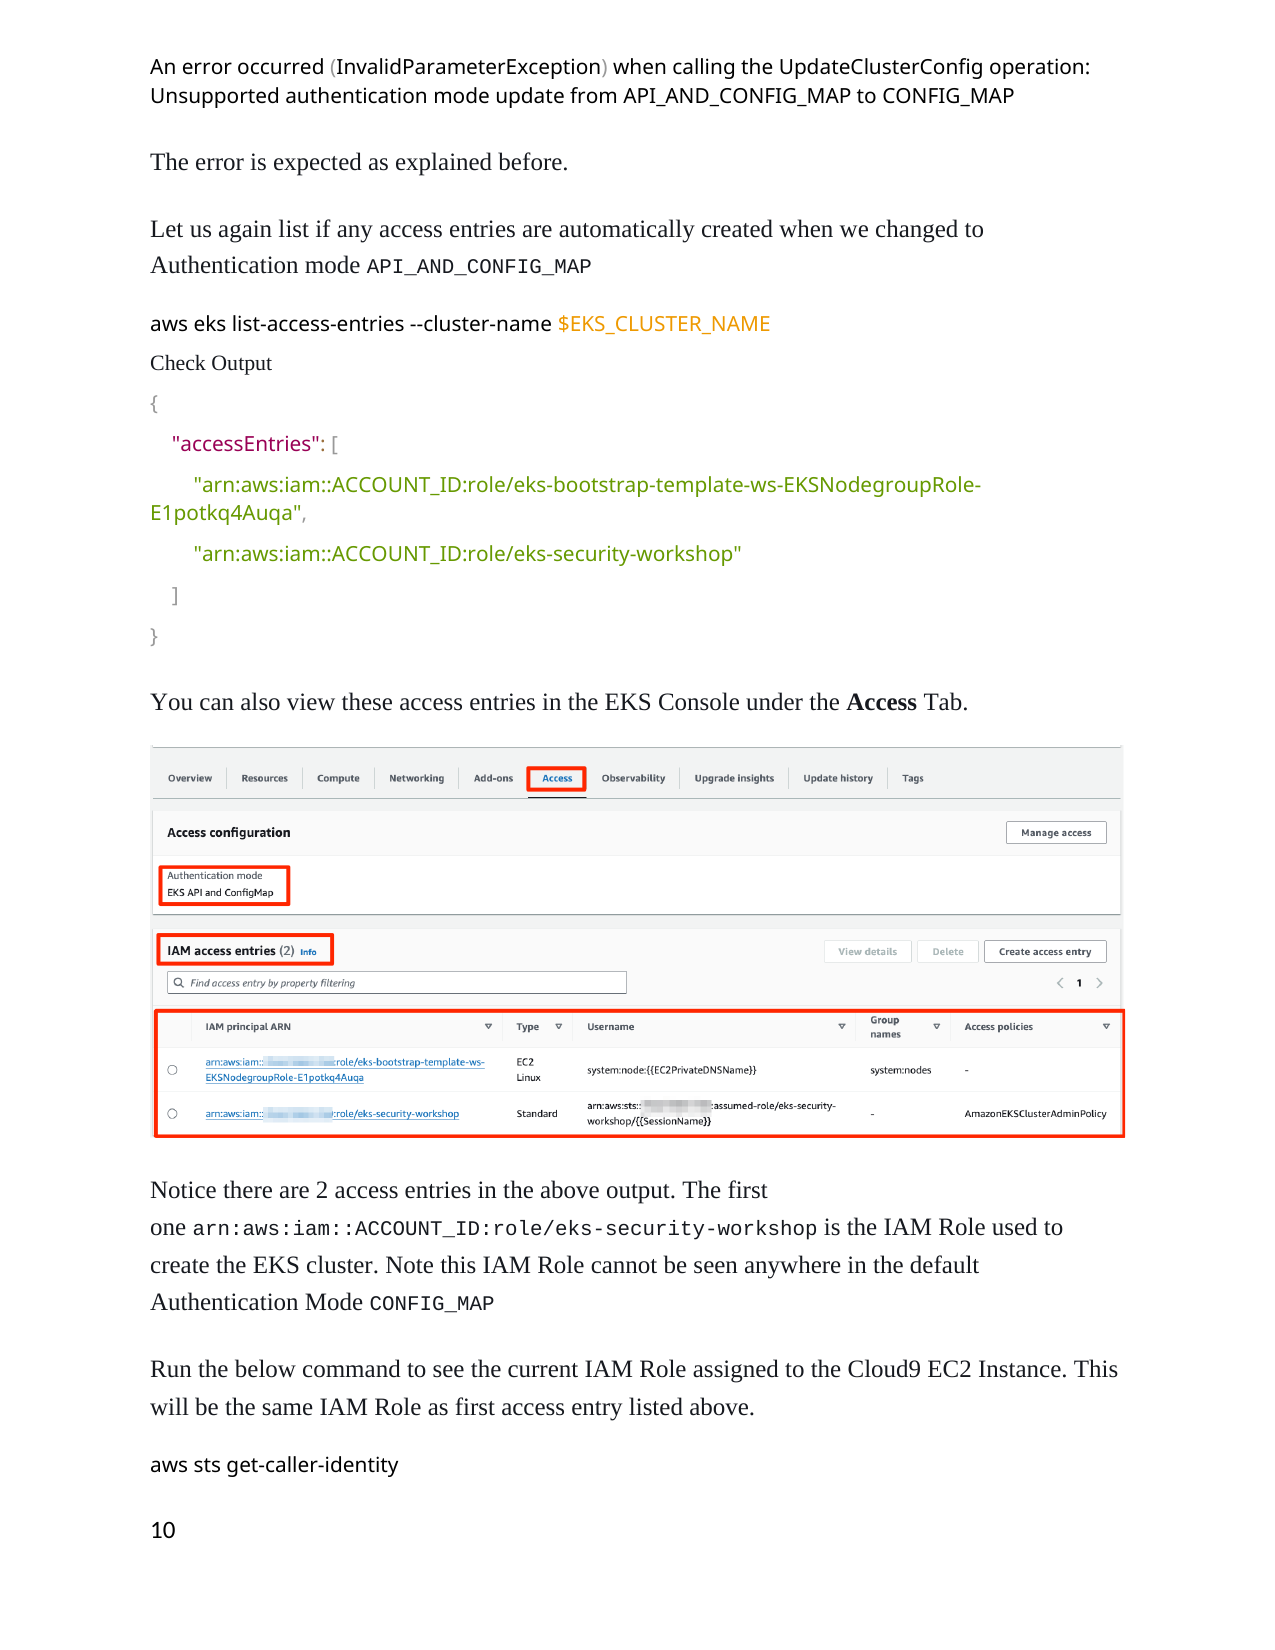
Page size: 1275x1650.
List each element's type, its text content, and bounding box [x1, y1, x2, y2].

text You can also view these access entries in the EKS Console under the Access Tab. [150, 679, 1125, 716]
text The error is expected as explained before. [150, 138, 1125, 176]
text } [150, 621, 1125, 649]
text { [150, 388, 1125, 416]
picture [150, 745, 1125, 1138]
text Let us again list if any access entries are automatically created when we changed to Authentication mode API_AND_CONFIG_MAP [150, 205, 1125, 280]
text "arn:aws:iam::ACCOUNT_ID:role/eks-bootstrap-template-ws-EKSNodegroupRole-E1potkq4Auqa", [150, 470, 1125, 527]
text aws eks list-access-entries --cluster-name $EKS_CLUSTER_NAME [150, 309, 1125, 338]
text aws sts get-caller-identity [150, 1450, 1125, 1478]
text ] [150, 580, 1125, 609]
text "accessEntries": [ [150, 429, 1125, 457]
text Notice there are 2 access entries in the above output. The first one arn:aws:iam::ACCOUNT_ID:role/eks-security-workshop is the IAM Role used to create the EKS cluster. Note this IAM Role cannot be seen anywhere in the default Authentication Mode CONFIG_MAP [150, 1166, 1125, 1316]
text Run the below command to see the current IAM Role assigned to the Cloud9 EC2 Instance. This will be the same IAM Role as first access entry listed above. [150, 1346, 1125, 1421]
text Check Output [150, 350, 1125, 376]
text "arn:aws:iam::ACCOUNT_ID:role/eks-security-workshop" [150, 539, 1125, 568]
text An error occurred (InvalidParameterException) when calling the UpdateClusterConfig operation: Unsupported authentication mode update from API_AND_CONFIG_MAP to CONFIG_MAP [150, 52, 1125, 109]
